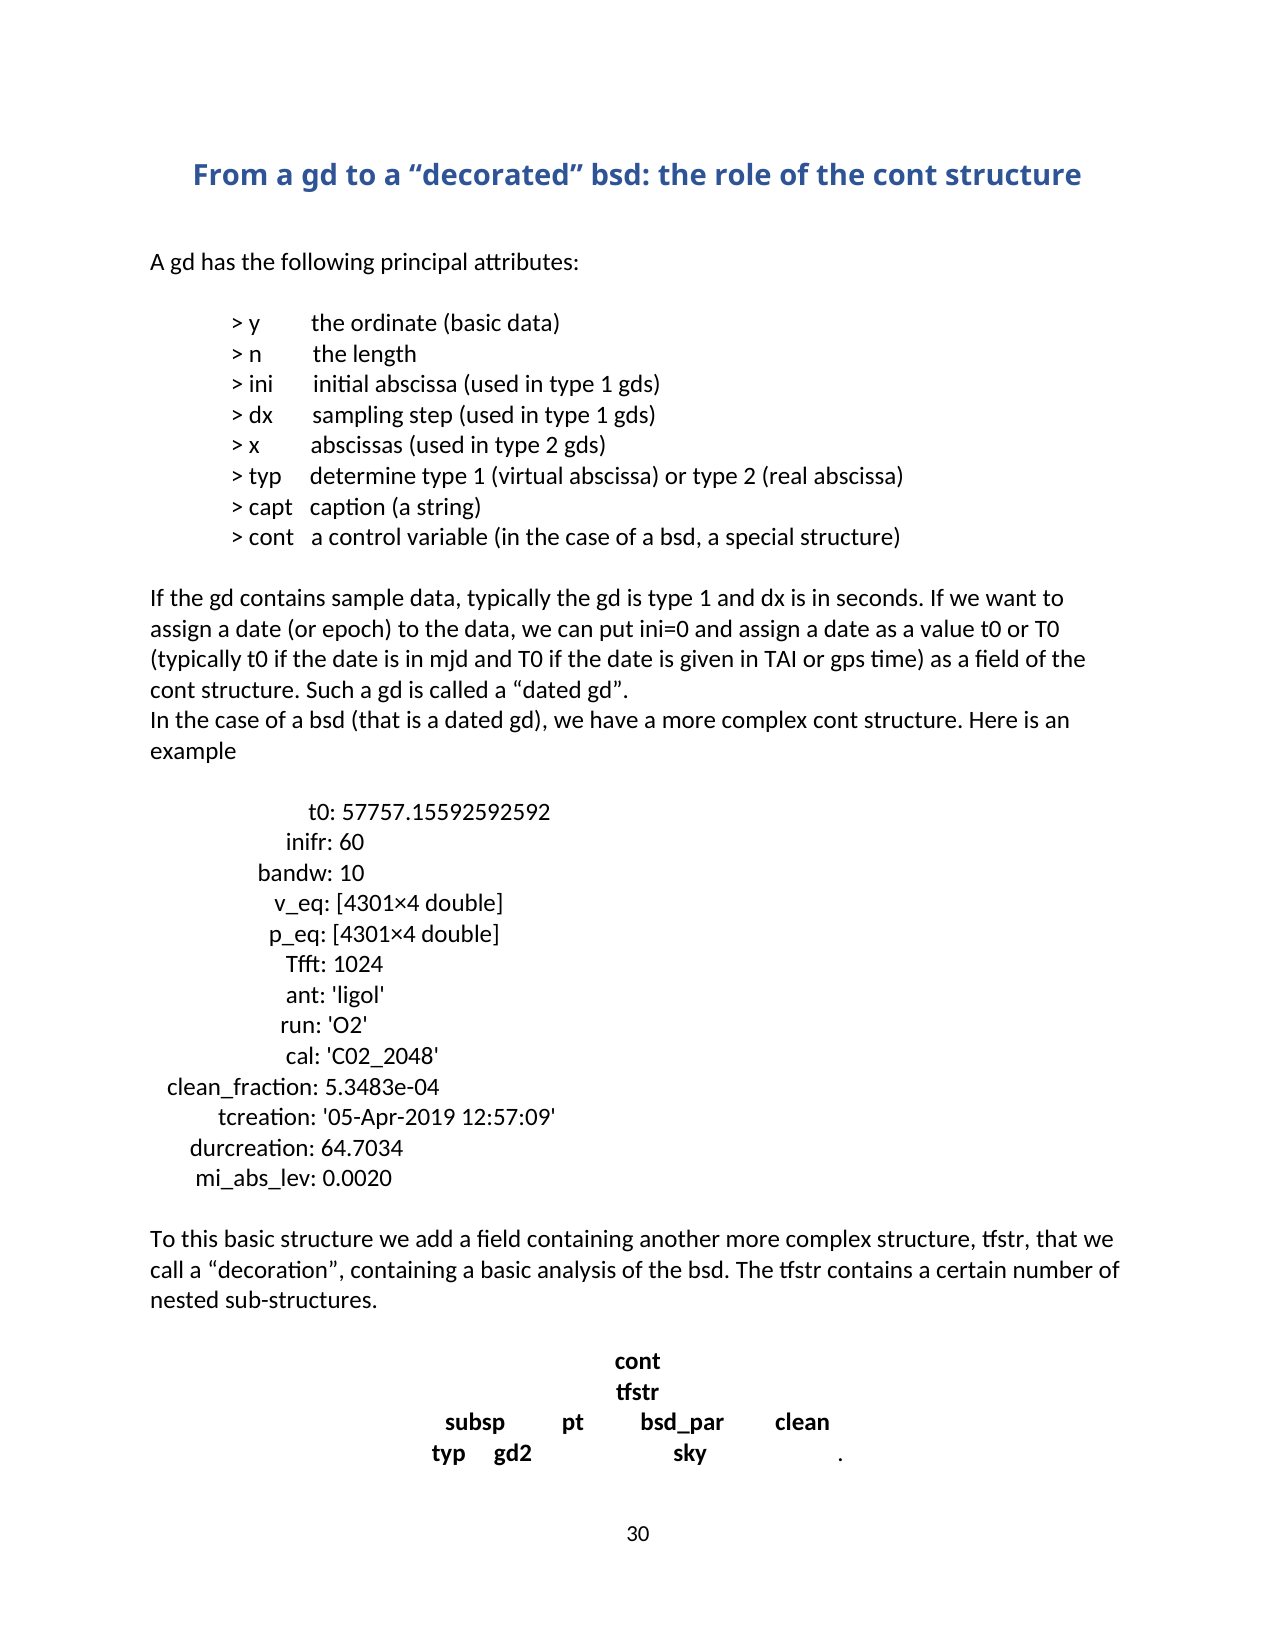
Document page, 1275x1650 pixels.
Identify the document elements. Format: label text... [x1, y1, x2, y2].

text > typ determine type 1 (virtual abscissa) or type 2 (real abscissa) [225, 460, 1125, 491]
text A gd has the following principal attributes: [150, 247, 1125, 277]
text clean_fraction: 5.3483e-04 [150, 1071, 1125, 1101]
text inifr: 60 [150, 826, 1125, 857]
text v_eq: [4301×4 double] [150, 887, 1125, 918]
text mi_abs_lev: 0.0020 [150, 1162, 1125, 1193]
text typ gd2 sky . [150, 1437, 1125, 1467]
text To this basic structure we add a field containing another more complex structure, tfstr, that we call a “decoration”, containing a basic analysis of the bsd. The tfstr contains a certain number of nested sub-structures. [150, 1223, 1125, 1315]
text cal: 'C02_2048' [150, 1040, 1125, 1071]
text tcreation: '05-Apr-2019 12:57:09' [150, 1101, 1125, 1132]
text subsp pt bsd_par clean [150, 1406, 1125, 1437]
text > x abscissas (used in type 2 gds) [225, 430, 1125, 460]
text > cont a control variable (in the case of a bsd, a special structure) [225, 521, 1125, 552]
text run: 'O2' [150, 1009, 1125, 1040]
text ant: 'ligol' [150, 979, 1125, 1009]
text > n the length [225, 338, 1125, 369]
text > ini initial abscissa (used in type 1 gds) [225, 369, 1125, 399]
text tfstr [150, 1376, 1125, 1406]
text t0: 57757.15592592592 [150, 796, 1125, 826]
subtitle From a gd to a “decorated” bsd: the role of the cont structure [150, 154, 1125, 194]
text Tfft: 1024 [150, 948, 1125, 979]
text cont [150, 1345, 1125, 1376]
text In the case of a bsd (that is a dated gd), we have a more complex cont structure. Here is an example [150, 704, 1125, 765]
text bandw: 10 [150, 857, 1125, 887]
text > y the ordinate (basic data) [225, 308, 1125, 338]
text p_eq: [4301×4 double] [150, 918, 1125, 948]
text If the gd contains sample data, typically the gd is type 1 and dx is in seconds. If we want to assign a date (or epoch) to the data, we can put ini=0 and assign a date as a value t0 or T0 (typically t0 if the date is in mjd and T0 if the date is given in TAI or gps time) as a field of the cont structure. Such a gd is called a “dated gd”. [150, 582, 1125, 704]
text > dx sampling step (used in type 1 gds) [225, 399, 1125, 430]
text durcreation: 64.7034 [150, 1132, 1125, 1162]
text > capt caption (a string) [225, 491, 1125, 521]
